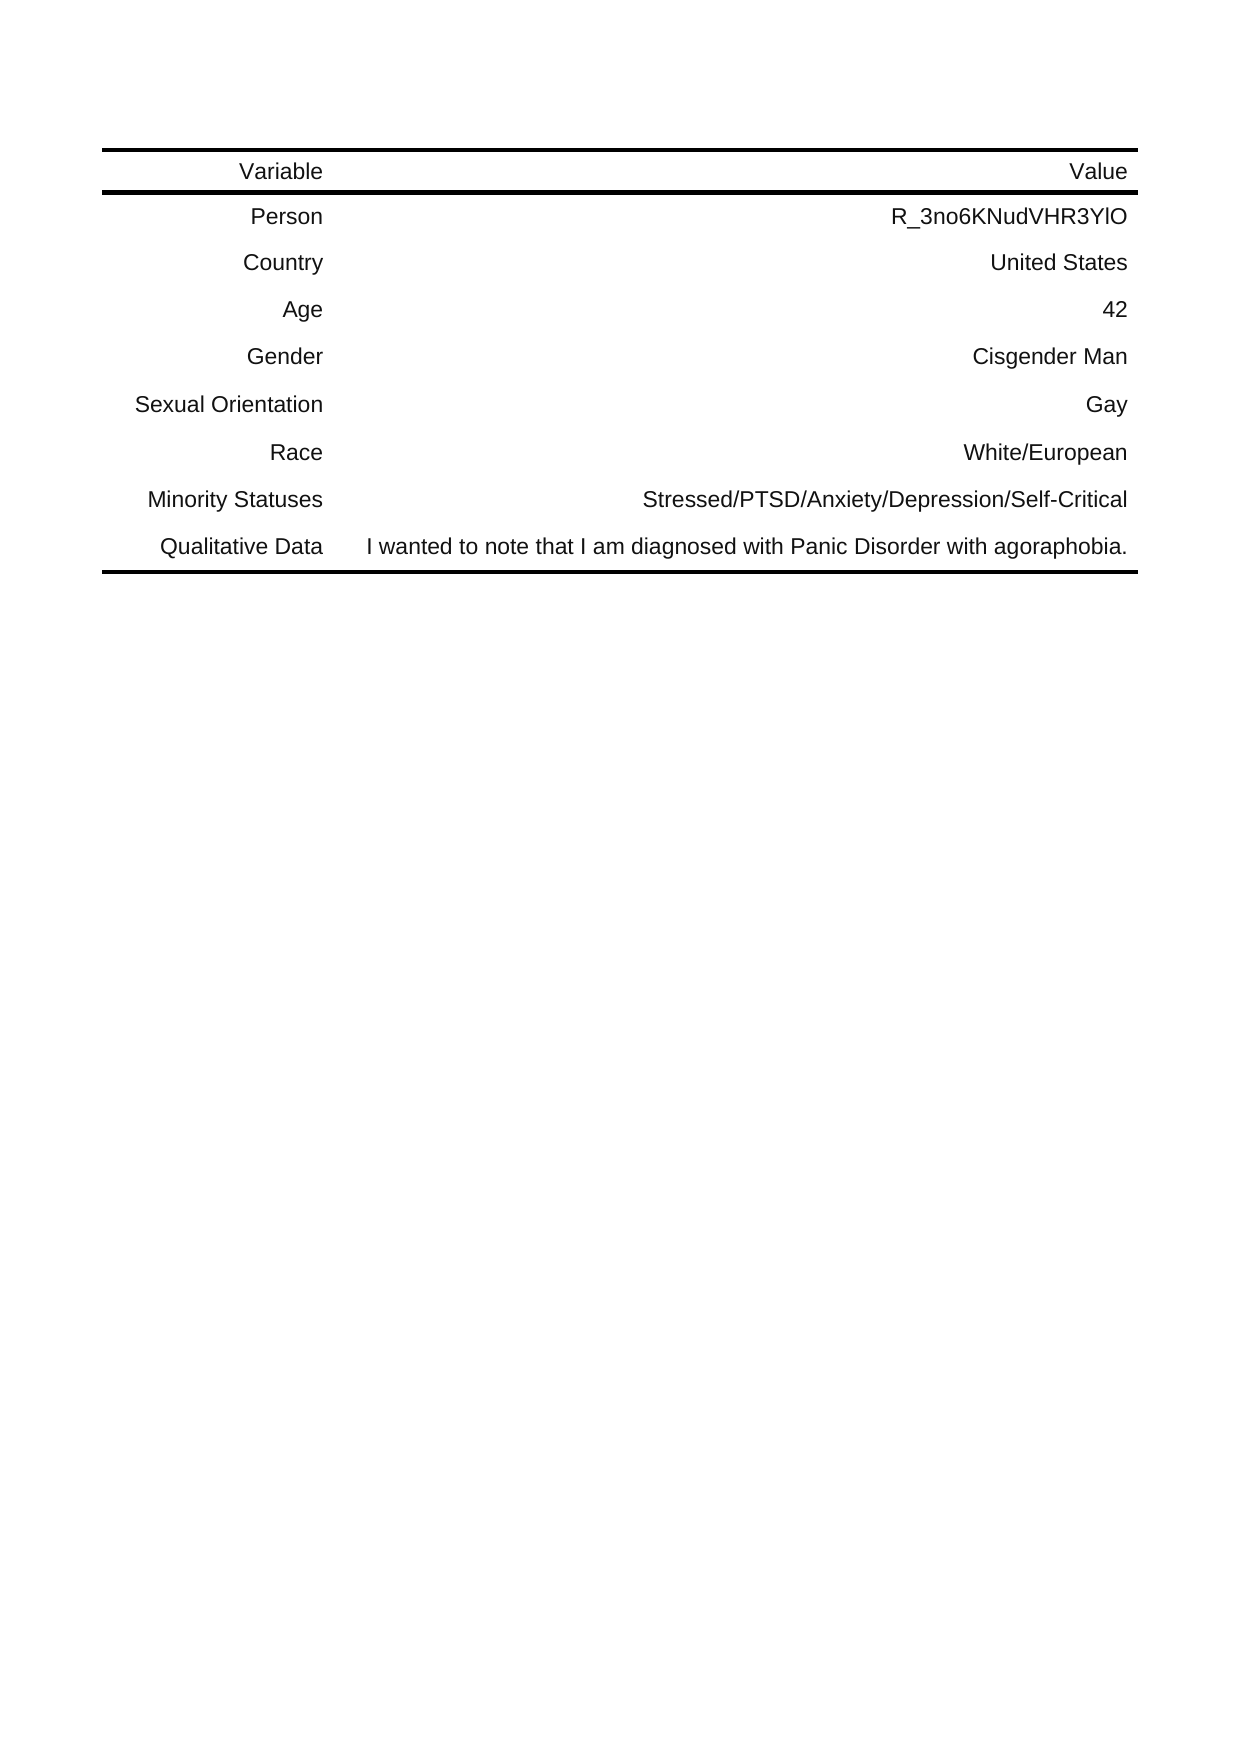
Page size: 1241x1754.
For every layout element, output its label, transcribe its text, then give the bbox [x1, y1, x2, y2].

table_cell Qualitative Data [102, 523, 333, 570]
table_cell Race [102, 428, 333, 475]
table_cell Person [102, 195, 333, 238]
table_header Variable [102, 152, 333, 190]
table_cell R_3no6KNudVHR3YlO [333, 195, 1138, 238]
table_cell White/European [333, 428, 1138, 475]
table_cell I wanted to note that I am diagnosed with Panic Disorder with agoraphobia. [333, 523, 1138, 570]
table_cell United States [333, 238, 1138, 285]
table_cell Gender [102, 333, 333, 380]
table_cell Country [102, 238, 333, 285]
table_cell Age [102, 285, 333, 333]
table_cell 42 [333, 285, 1138, 333]
table_cell Minority Statuses [102, 475, 333, 523]
table_header Value [333, 152, 1138, 190]
table_cell Sexual Orientation [102, 380, 333, 428]
table_cell Gay [333, 380, 1138, 428]
table_cell Cisgender Man [333, 333, 1138, 380]
table_cell Stressed/PTSD/Anxiety/Depression/Self-Critical [333, 475, 1138, 523]
